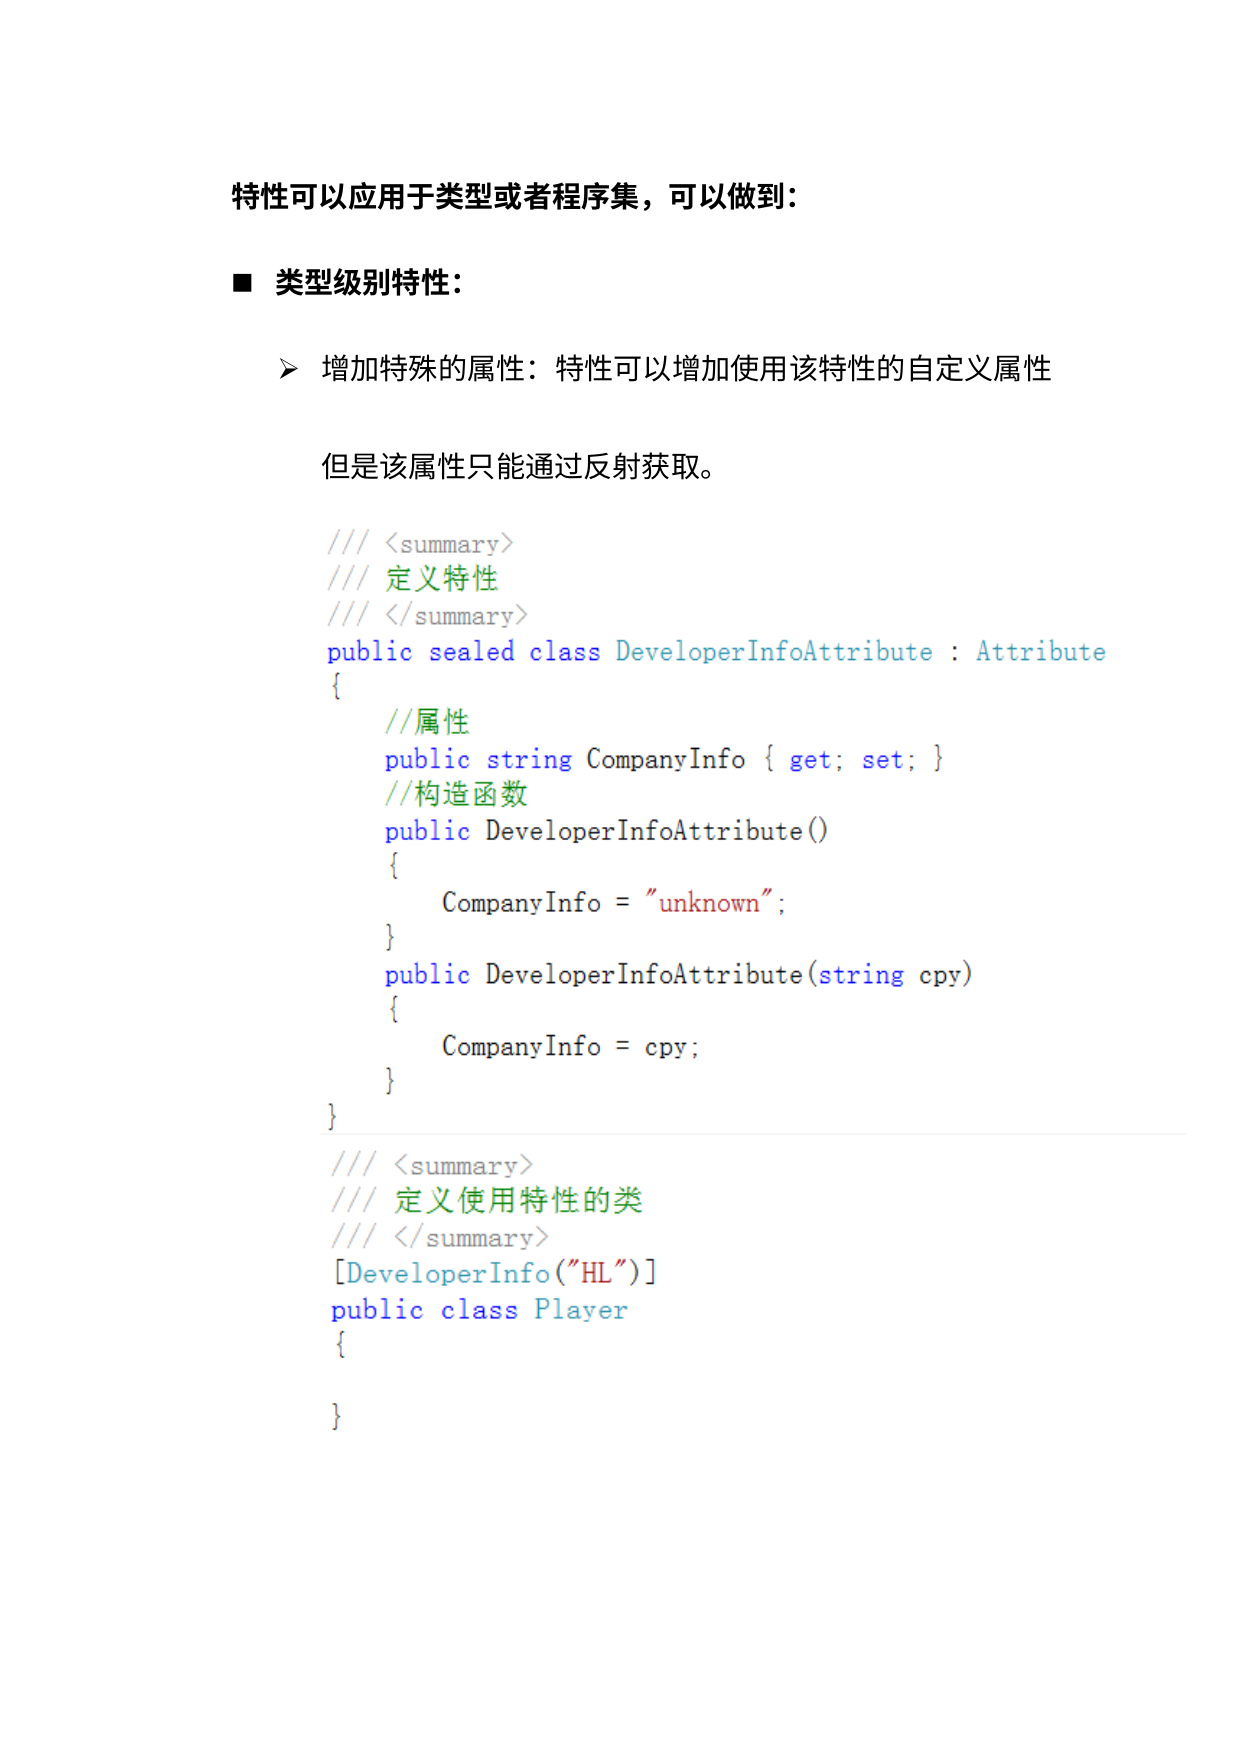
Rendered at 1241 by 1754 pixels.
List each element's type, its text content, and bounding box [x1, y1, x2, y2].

text 特性可以应用于类型或者程序集，可以做到： [231, 162, 1053, 227]
list 增加特殊的属性：特性可以增加使用该特性的自定义属性。但是该属性只能通过反射获取。 [277, 334, 1053, 497]
list 类型级别特性： [231, 248, 1053, 313]
